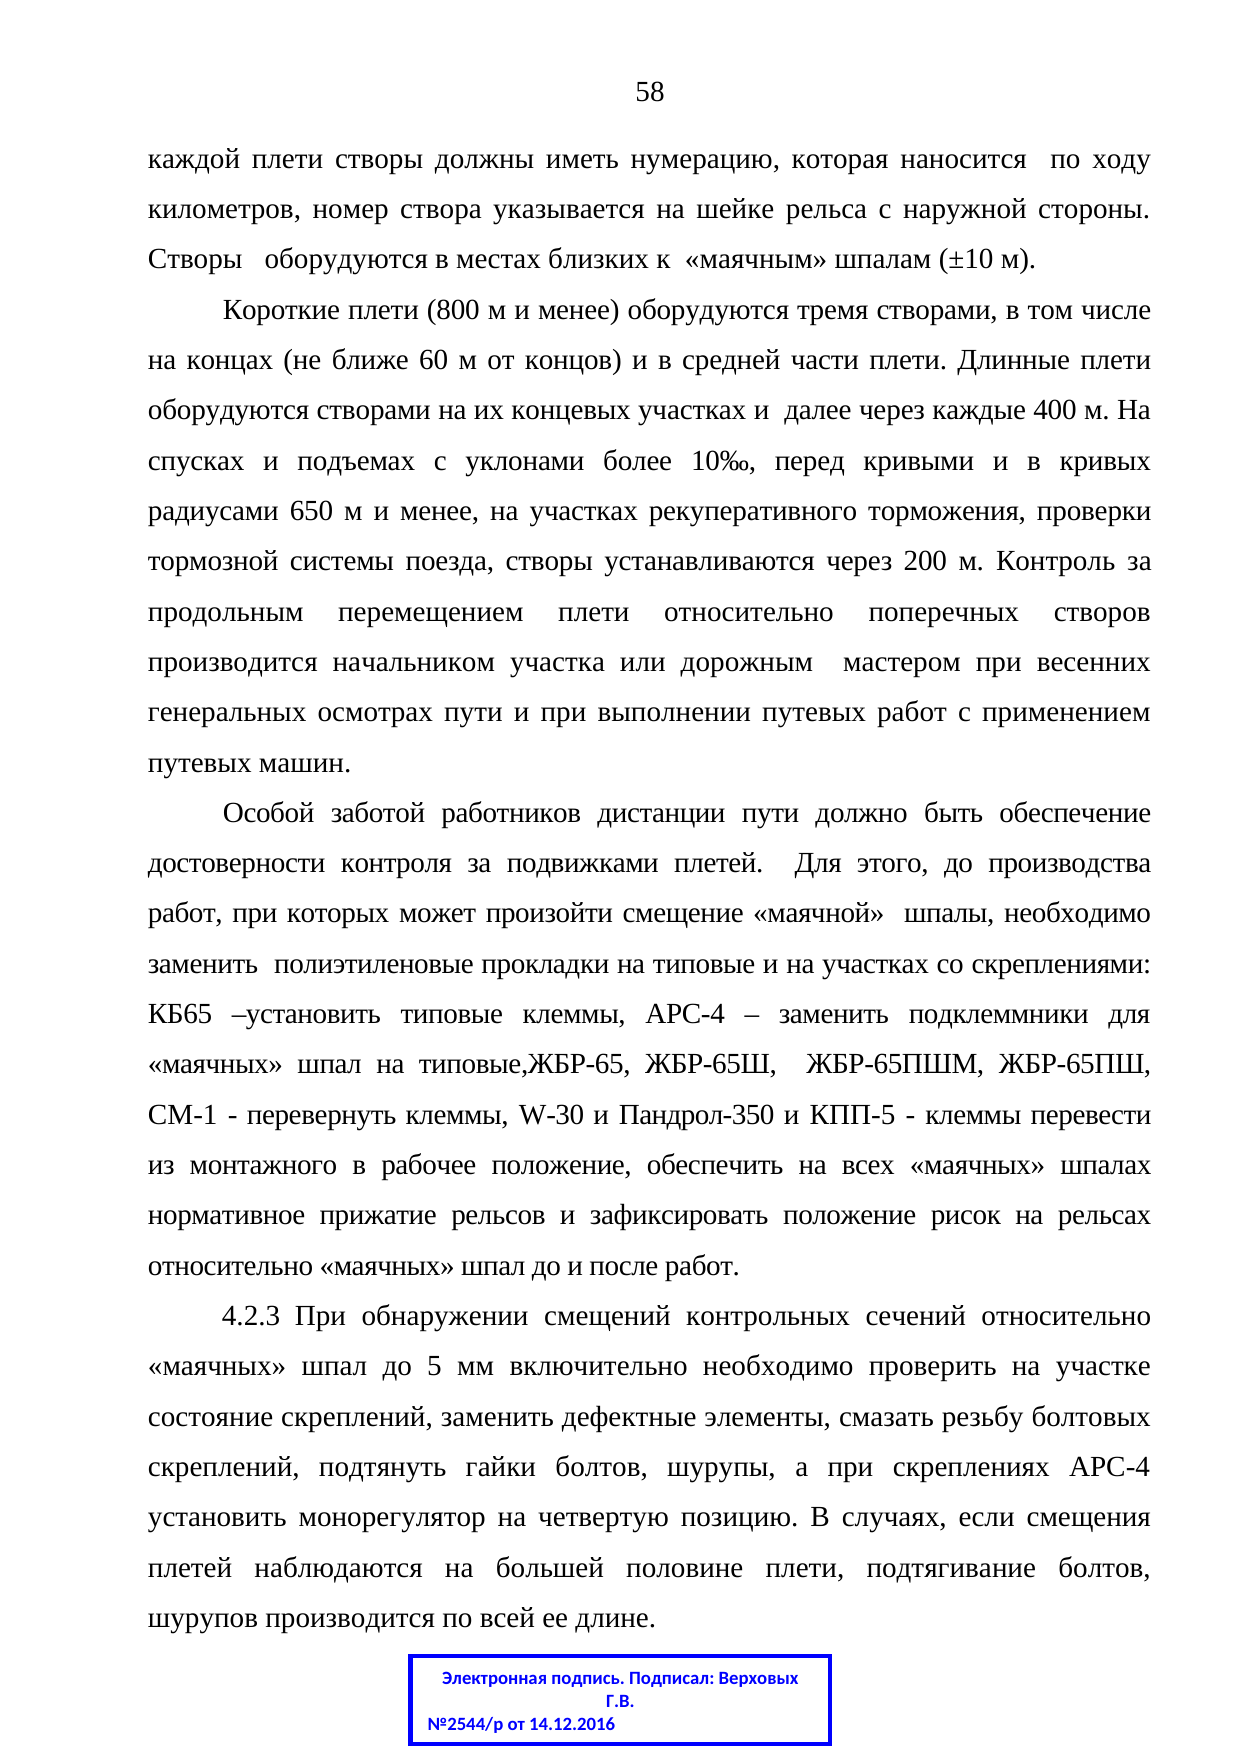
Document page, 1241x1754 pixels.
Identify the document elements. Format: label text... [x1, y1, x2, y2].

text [148, 141, 1152, 275]
text Короткие плети (800 м и менее) оборудуются тремя створами, в том числе на концах (не ближе 60 м от концов) и в средней части плети. Длинные плети оборудуются створами на их концевых участках и далее через каждые 400 м. На спусках и подъемах с уклонами более 10‰, перед кривыми и в кривых радиусами 650 м и менее, на участках рекуперативного торможения, проверки тормозной системы поезда, створы устанавливаются через 200 м. Контроль за продольным перемещением плети относительно поперечных створов производится начальником участка или дорожным мастером при весенних генеральных осмотрах пути и при выполнении путевых работ с применением путевых машин. [148, 292, 1152, 778]
text 4.2.3 При обнаружении смещений контрольных сечений относительно «маячных» шпал до 5 мм включительно необходимо проверить на участке состояние скреплений, заменить дефектные элементы, смазать резьбу болтовых скреплений, подтянуть гайки болтов, шурупы, а при скреплениях АРС-4 установить монорегулятор на четвертую позицию. В случаях, если смещения плетей наблюдаются на большей половине плети, подтягивание болтов, шурупов производится по всей ее длине. [148, 1298, 1152, 1633]
text Особой заботой работников дистанции пути должно быть обеспечение достоверности контроля за подвижками плетей. Для этого, до производства работ, при которых может произойти смещение «маячной» шпалы, необходимо заменить полиэтиленовые прокладки на типовые и на участках со скреплениями: КБ65 –установить типовые клеммы, АРС-4 – заменить подклеммники для «маячных» шпал на типовые,ЖБР-65, ЖБР-65Ш, ЖБР-65ПШМ, ЖБР-65ПШ, СМ-1 - перевернуть клеммы, W-30 и Пандрол-350 и КПП-5 - клеммы перевести из монтажного в рабочее положение, обеспечить на всех «маячных» шпалах нормативное прижатие рельсов и зафиксировать положение рисок на рельсах относительно «маячных» шпал до и после работ. [148, 795, 1152, 1281]
